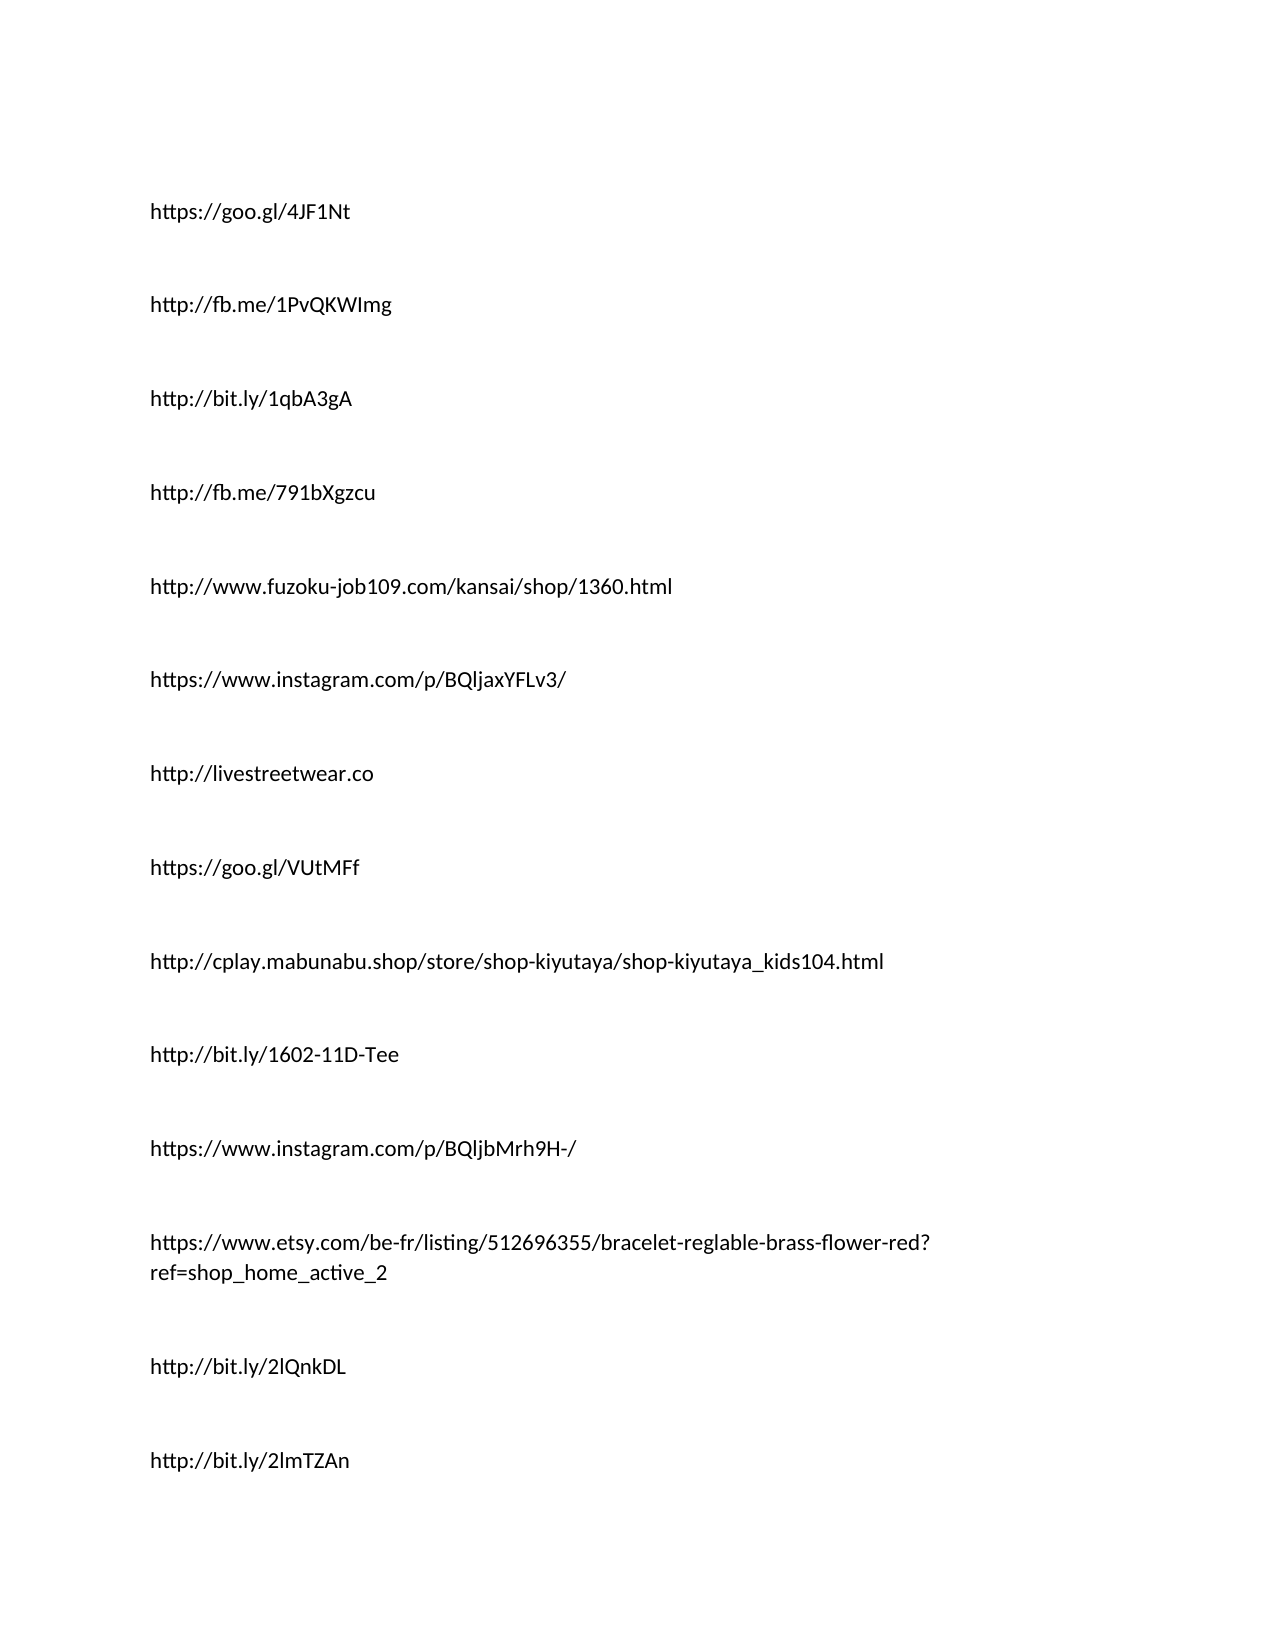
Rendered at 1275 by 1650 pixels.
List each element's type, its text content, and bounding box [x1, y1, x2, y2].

text http://bit.ly/1602-11D-Tee [150, 1041, 1125, 1069]
text https://goo.gl/4JF1Nt [150, 197, 1125, 225]
text http://fb.me/791bXgzcu [150, 478, 1125, 506]
text https://www.instagram.com/p/BQljbMrh9H-/ [150, 1134, 1125, 1162]
text http://bit.ly/2lQnkDL [150, 1352, 1125, 1380]
text https://goo.gl/VUtMFf [150, 853, 1125, 881]
text http://bit.ly/1qbA3gA [150, 384, 1125, 412]
text https://www.instagram.com/p/BQljaxYFLv3/ [150, 666, 1125, 694]
text https://www.etsy.com/be-fr/listing/512696355/bracelet-reglable-brass-flower-red?ref=shop_home_active_2 [150, 1228, 1125, 1286]
text http://livestreetwear.co [150, 759, 1125, 787]
text http://www.fuzoku-job109.com/kansai/shop/1360.html [150, 572, 1125, 600]
text http://cplay.mabunabu.shop/store/shop-kiyutaya/shop-kiyutaya_kids104.html [150, 947, 1125, 975]
text http://fb.me/1PvQKWImg [150, 291, 1125, 319]
text http://bit.ly/2lmTZAn [150, 1446, 1125, 1474]
